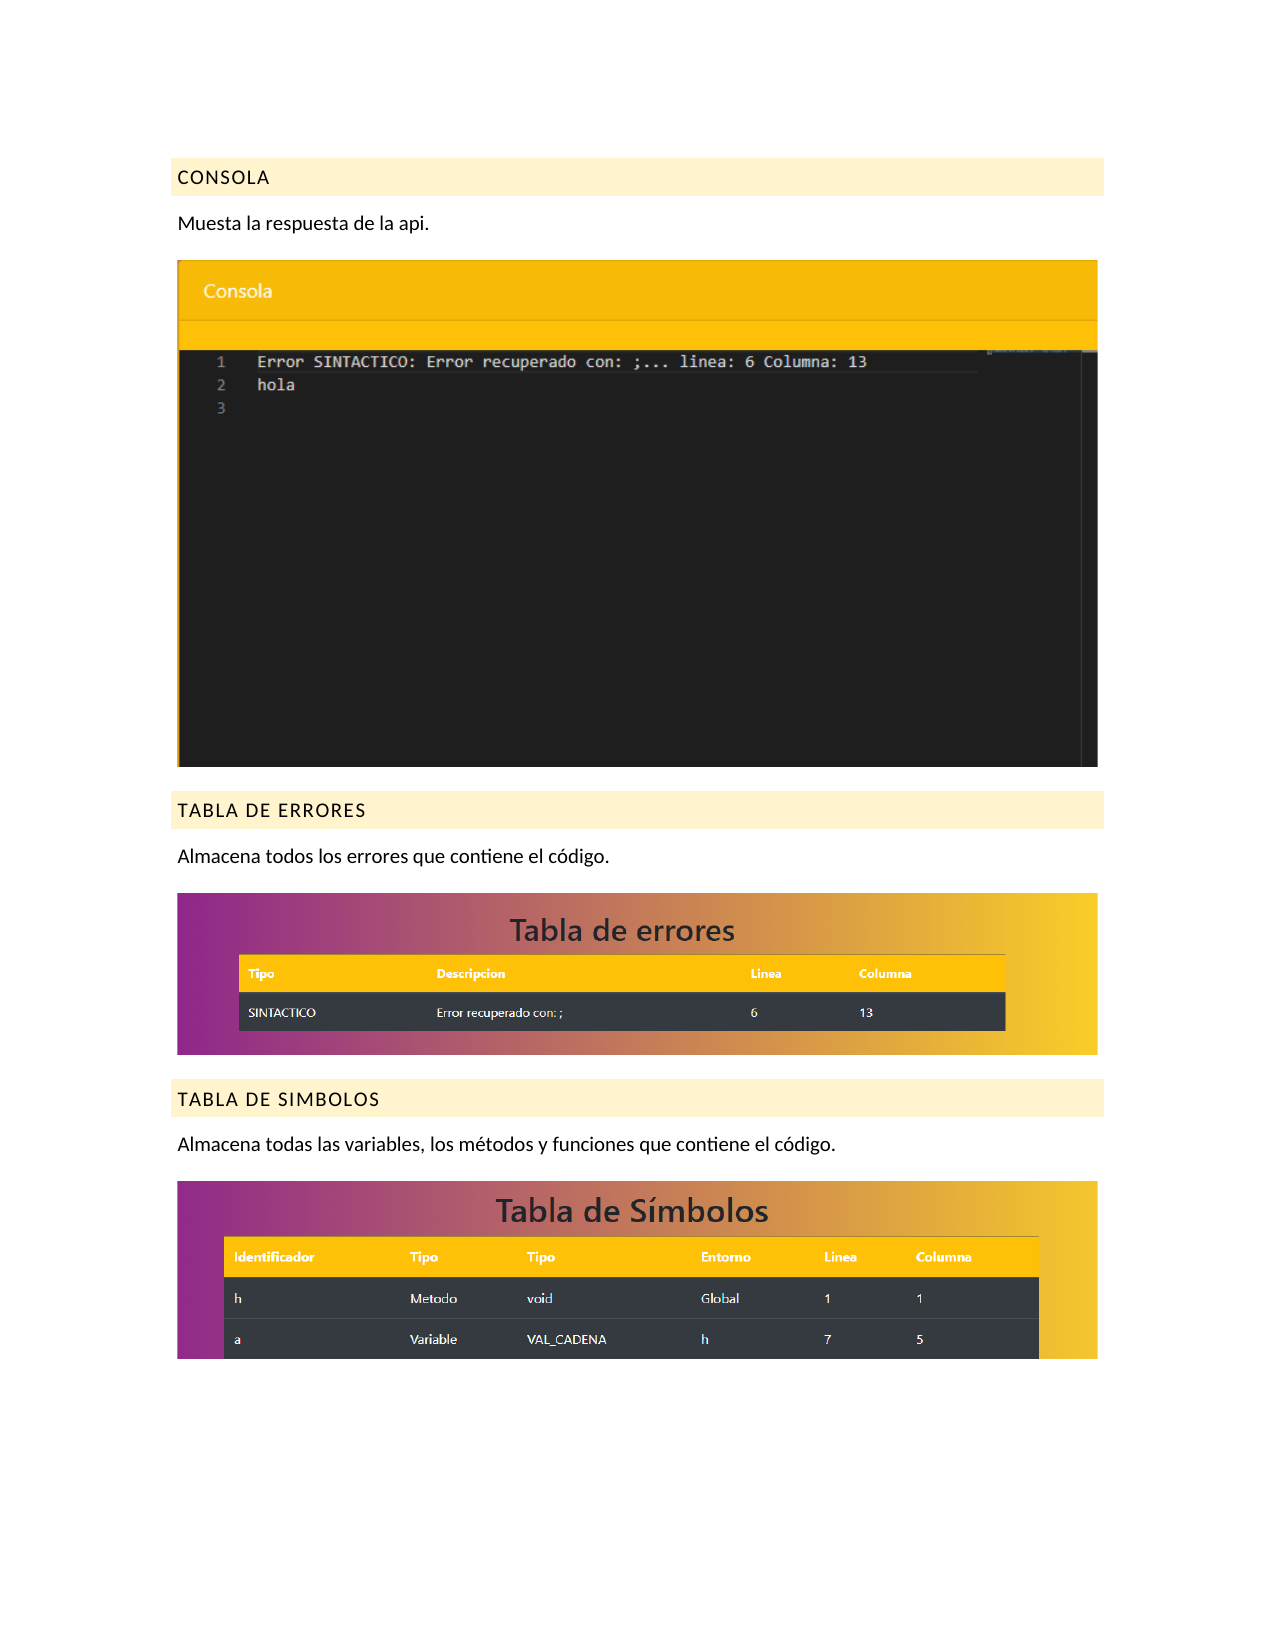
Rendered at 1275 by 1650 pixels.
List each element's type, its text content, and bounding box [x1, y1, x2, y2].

picture [177, 260, 1098, 767]
picture [177, 1181, 1098, 1363]
text Muesta la respuesta de la api. [177, 210, 1098, 236]
subtitle tabla de simbolos [177, 1086, 1098, 1111]
text Almacena todas las variables, los métodos y funciones que contiene el código. [177, 1132, 1098, 1157]
subtitle consola [177, 164, 1098, 190]
picture [177, 893, 1098, 1055]
subtitle Tabla de errores [177, 798, 1098, 823]
text Almacena todos los errores que contiene el código. [177, 843, 1098, 869]
